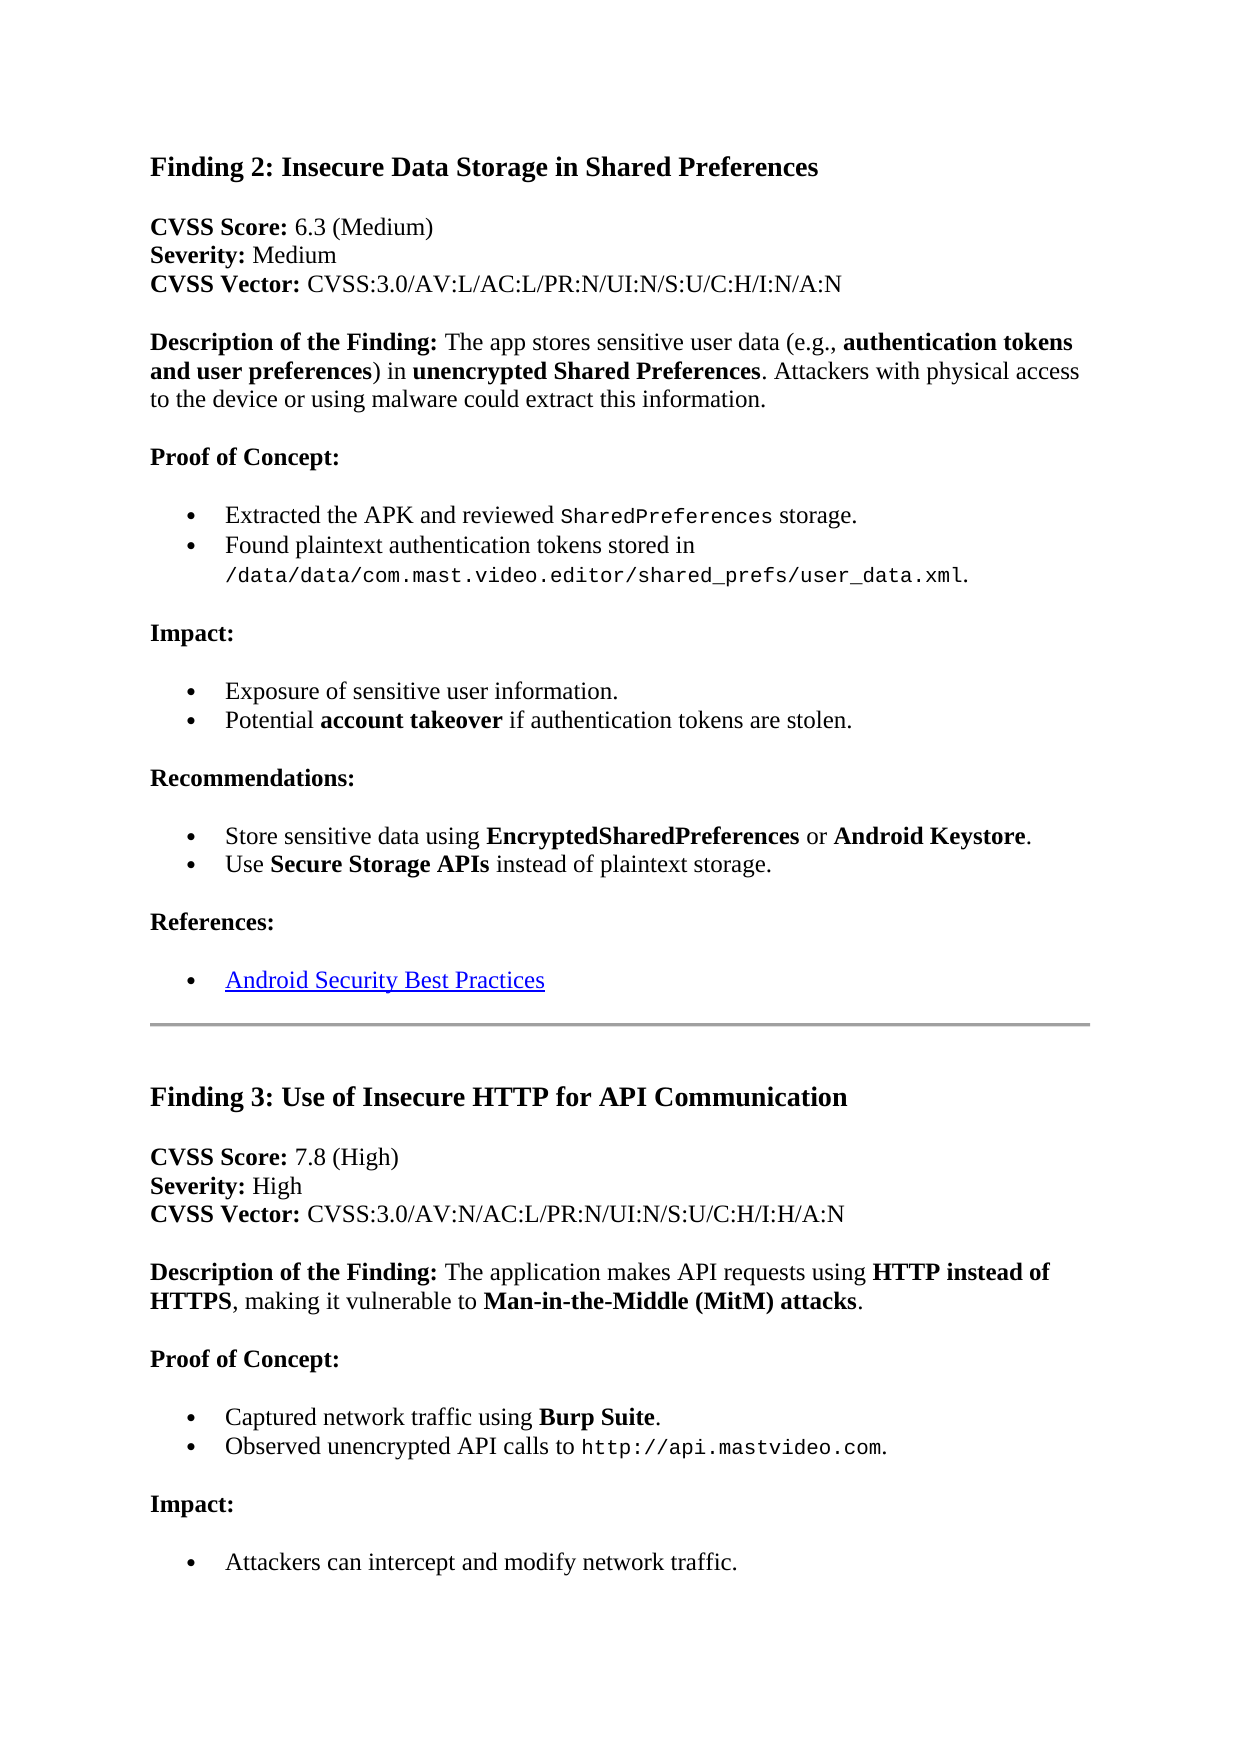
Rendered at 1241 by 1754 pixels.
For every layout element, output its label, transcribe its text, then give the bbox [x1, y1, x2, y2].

text Description of the Finding: The application makes API requests using HTTP instead of HTTPS, making it vulnerable to Man-in-the-Middle (MitM) attacks. [150, 1257, 1090, 1315]
text Recommendations: [150, 763, 1090, 792]
text Proof of Concept: [150, 442, 1090, 471]
text Finding 2: Insecure Data Storage in Shared Preferences [150, 150, 1090, 182]
text Impact: [150, 1489, 1090, 1518]
list Found plaintext authentication tokens stored in /data/data/com.mast.video.editor/shared_prefs/user_data.xml. [187, 530, 1090, 589]
text References: [150, 907, 1090, 936]
text Finding 3: Use of Insecure HTTP for API Communication [150, 1080, 1090, 1113]
list Attackers can intercept and modify network traffic. [187, 1547, 1090, 1576]
text CVSS Score: 7.8 (High) Severity: High CVSS Vector: CVSS:3.0/AV:N/AC:L/PR:N/UI:N/S:U/C:H/I:H/A:N [150, 1142, 1090, 1228]
list Potential account takeover if authentication tokens are stolen. [187, 705, 1090, 734]
list Observed unencrypted API calls to http://api.mastvideo.com. [187, 1431, 1090, 1460]
text Impact: [150, 618, 1090, 647]
text Proof of Concept: [150, 1344, 1090, 1373]
list Android Security Best Practices [187, 965, 1090, 994]
list Store sensitive data using EncryptedSharedPreferences or Android Keystore. [187, 821, 1090, 849]
text CVSS Score: 6.3 (Medium) Severity: Medium CVSS Vector: CVSS:3.0/AV:L/AC:L/PR:N/UI:N/S:U/C:H/I:N/A:N [150, 212, 1090, 298]
list Extracted the APK and reviewed SharedPreferences storage. [187, 500, 1090, 530]
list Use Secure Storage APIs instead of plaintext storage. [187, 849, 1090, 878]
list Exposure of sensitive user information. [187, 676, 1090, 705]
list Captured network traffic using Burp Suite. [187, 1402, 1090, 1431]
text Description of the Finding: The app stores sensitive user data (e.g., authentication tokens and user preferences) in unencrypted Shared Preferences. Attackers with physical access to the device or using malware could extract this information. [150, 327, 1090, 413]
